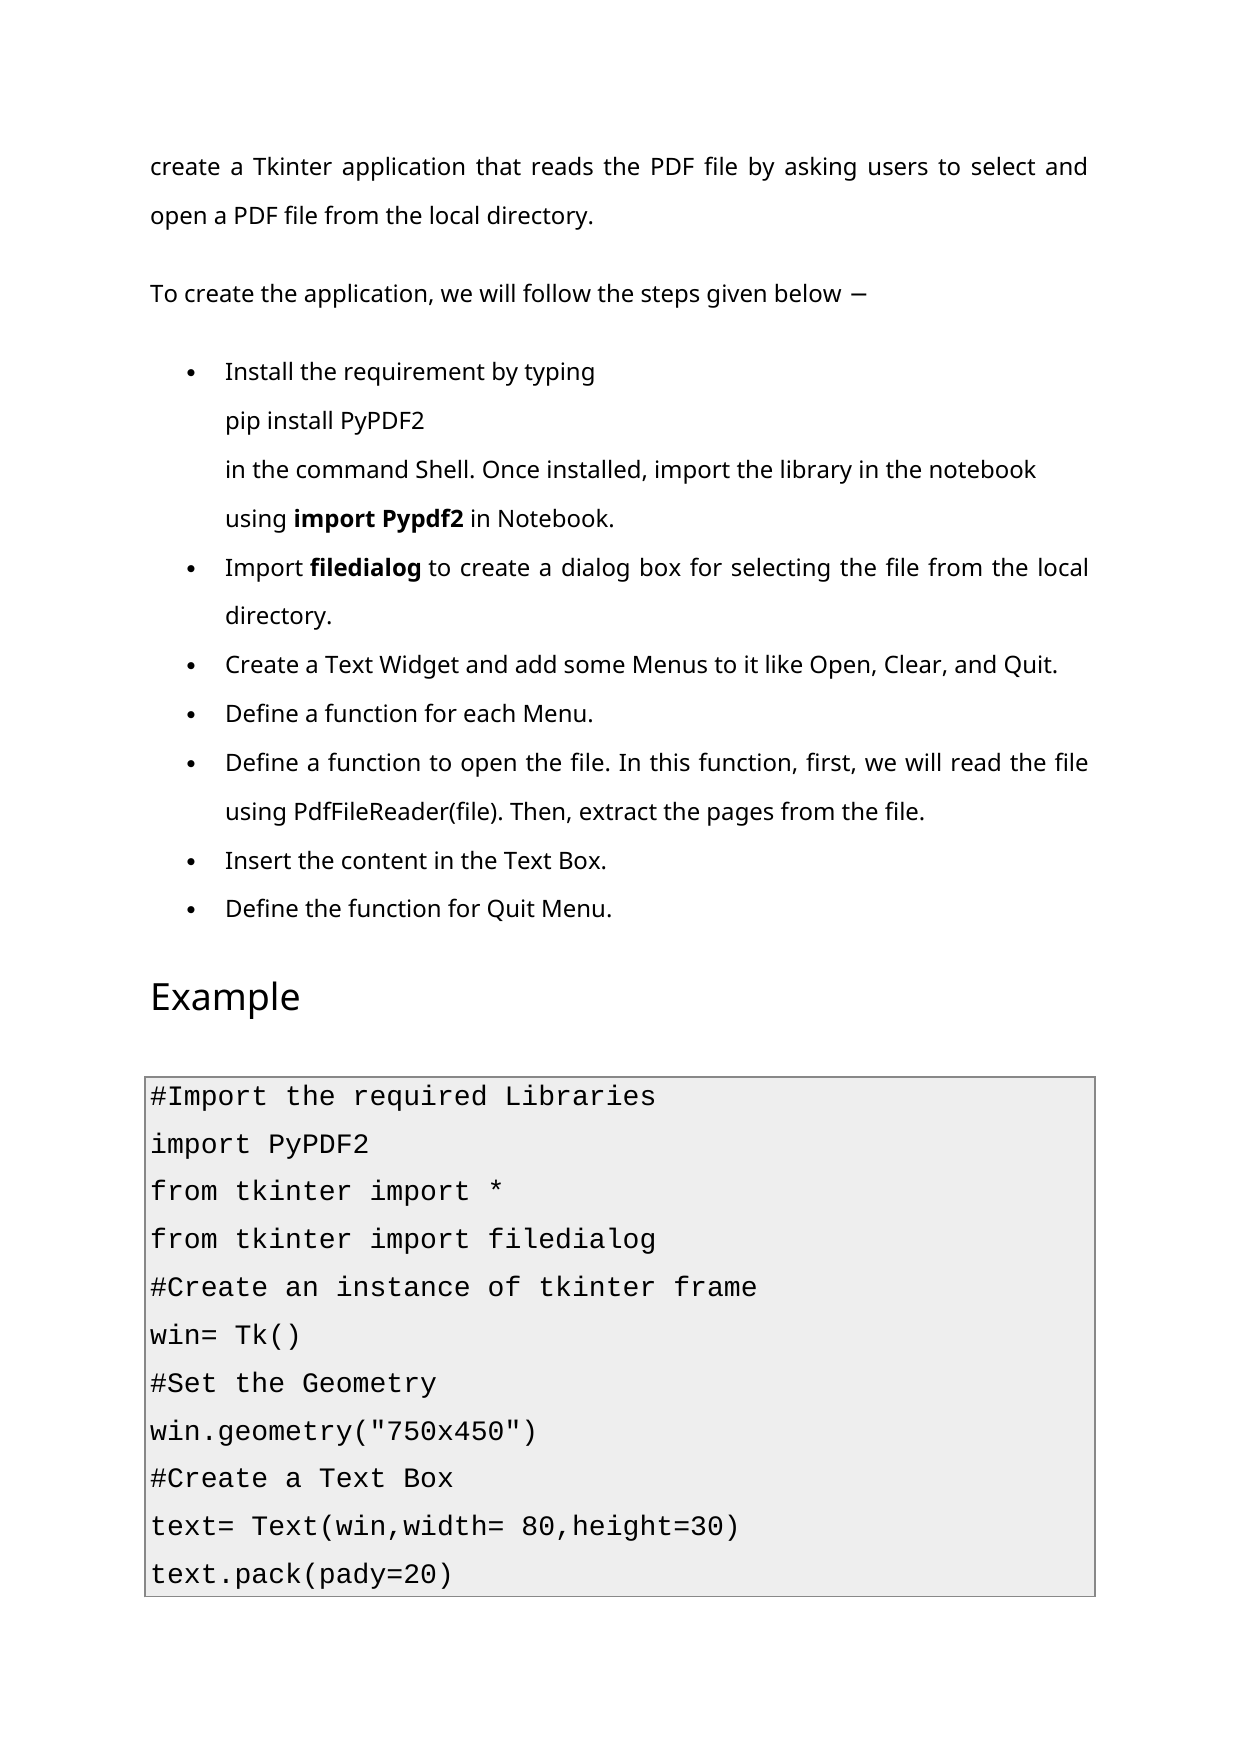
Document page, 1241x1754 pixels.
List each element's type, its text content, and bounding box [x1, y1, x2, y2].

text from tkinter import filedialog [146, 1219, 1094, 1257]
text To create the application, we will follow the steps given below − [150, 277, 1090, 309]
list Install the requirement by typing [187, 355, 1090, 387]
text import PyPDF2 [146, 1124, 1094, 1161]
text win= Tk() [146, 1315, 1094, 1353]
text win.geometry("750x450") [146, 1411, 1094, 1448]
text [150, 150, 1090, 231]
list Define a function to open the file. In this function, first, we will read the file using PdfFileReader(file). Then, extract the pages from the file. [187, 746, 1090, 827]
text #Create an instance of tkinter frame [146, 1267, 1094, 1305]
text text= Text(win,width= 80,height=30) [146, 1506, 1094, 1544]
text in the command Shell. Once installed, import the library in the notebook using import Pypdf2 in Notebook. [225, 453, 1090, 534]
text pip install PyPDF2 [225, 404, 1090, 436]
list Define the function for Quit Menu. [187, 892, 1090, 925]
text Example [150, 970, 1090, 1021]
list Define a function for each Menu. [187, 697, 1090, 729]
list Insert the content in the Text Box. [187, 843, 1090, 876]
text #Import the required Libraries [146, 1078, 1094, 1114]
text from tkinter import * [146, 1172, 1094, 1209]
list Create a Text Widget and add some Menus to it like Open, Clear, and Quit. [187, 648, 1090, 681]
list Import filedialog to create a dialog box for selecting the file from the local directory. [187, 550, 1090, 632]
text #Create a Text Box [146, 1458, 1094, 1496]
text #Set the Geometry [146, 1363, 1094, 1401]
text text.pack(pady=20) [146, 1554, 1094, 1596]
